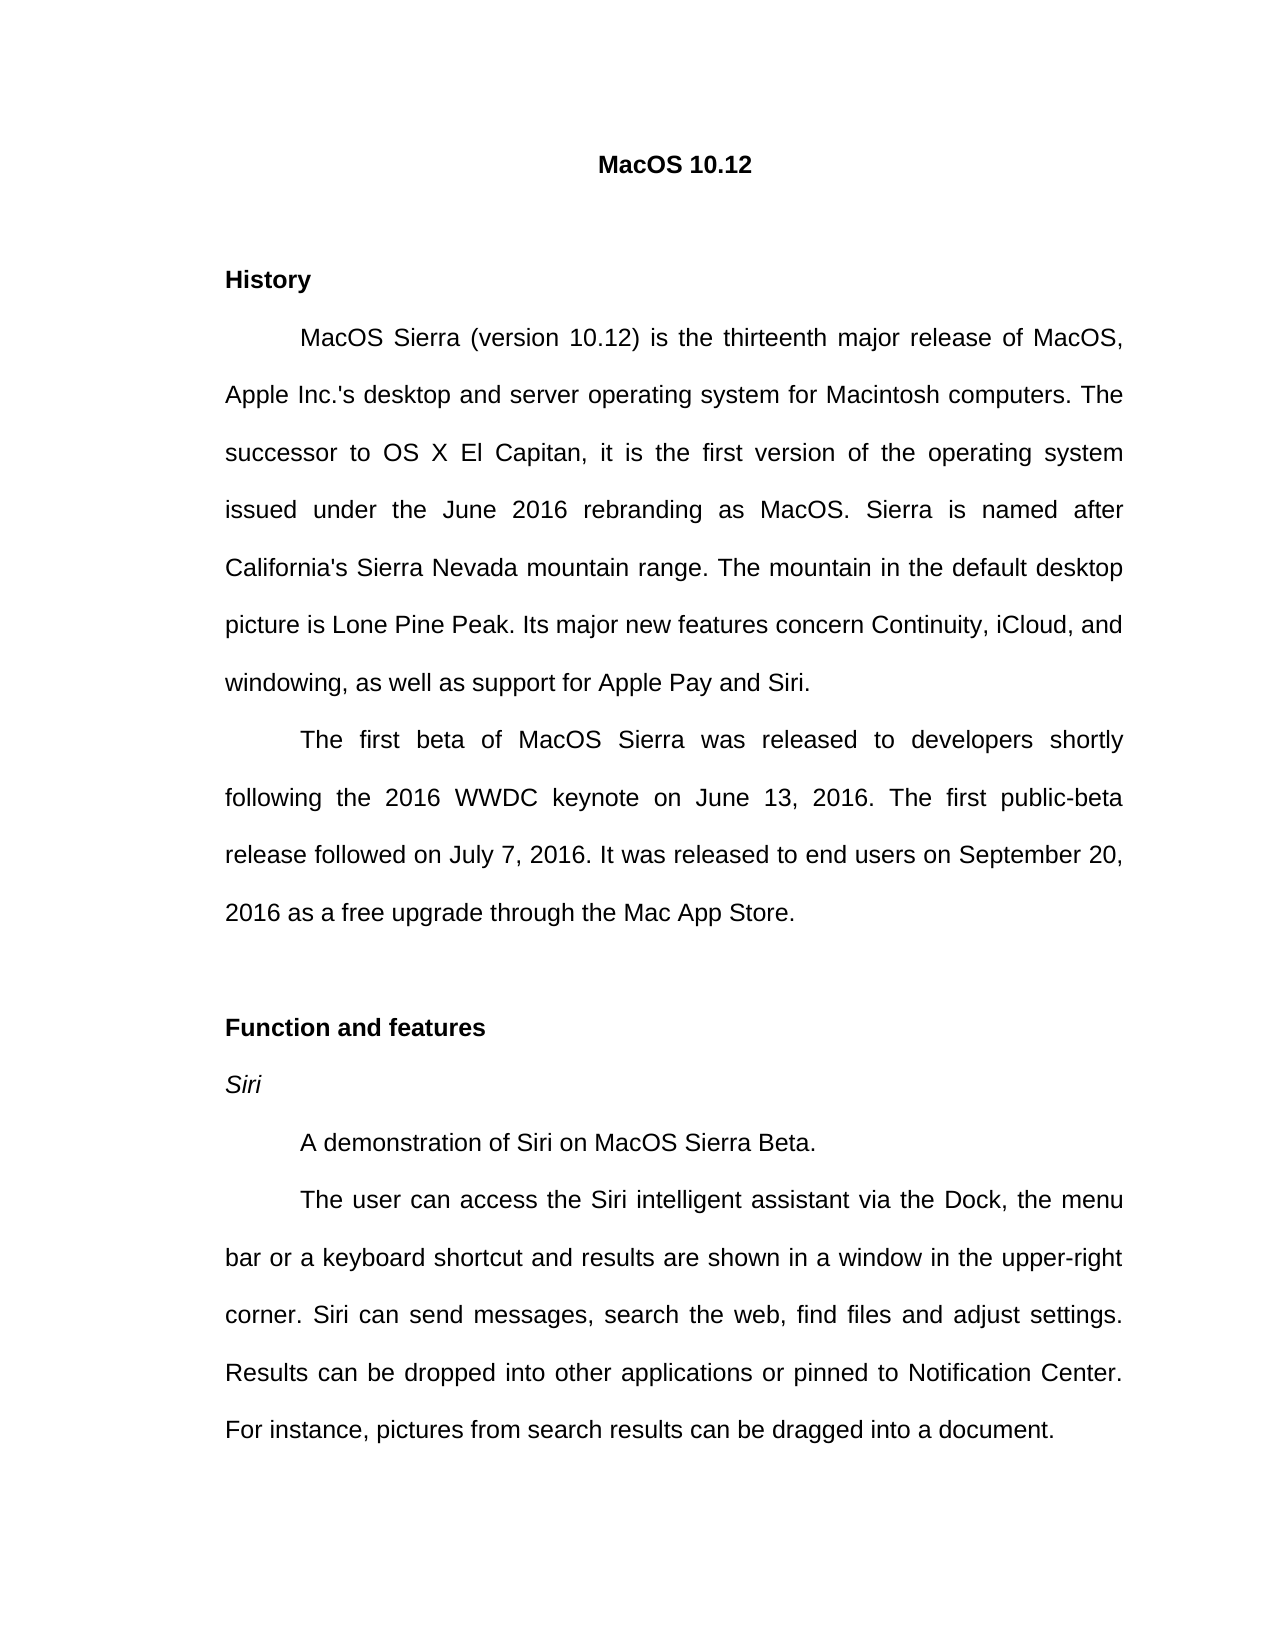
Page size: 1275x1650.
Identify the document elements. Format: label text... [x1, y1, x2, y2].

text A demonstration of Siri on MacOS Sierra Beta. [225, 1127, 1125, 1156]
text Siri [225, 1070, 1125, 1099]
text History [225, 265, 1125, 294]
text Function and features [225, 1012, 1125, 1041]
text MacOS Sierra (version 10.12) is the thirteenth major release of MacOS, Apple Inc.'s desktop and server operating system for Macintosh computers. The successor to OS X El Capitan, it is the first version of the operating system issued under the June 2016 rebranding as MacOS. Sierra is named after California's Sierra Nevada mountain range. The mountain in the default desktop picture is Lone Pine Peak. Its major new features concern Continuity, iCloud, and windowing, as well as support for Apple Pay and Siri. [225, 322, 1125, 696]
text The first beta of MacOS Sierra was released to developers shortly following the 2016 WWDC keynote on June 13, 2016. The first public-beta release followed on July 7, 2016. It was released to end users on September 20, 2016 as a free upgrade through the Mac App Store. [225, 725, 1125, 926]
text MacOS 10.12 [225, 150, 1125, 179]
text The user can access the Siri intelligent assistant via the Dock, the menu bar or a keyboard shortcut and results are shown in a window in the upper-right corner. Siri can send messages, search the web, find files and adjust settings. Results can be dropped into other applications or pinned to Notification Center. For instance, pictures from search results can be dragged into a document. [225, 1185, 1125, 1444]
